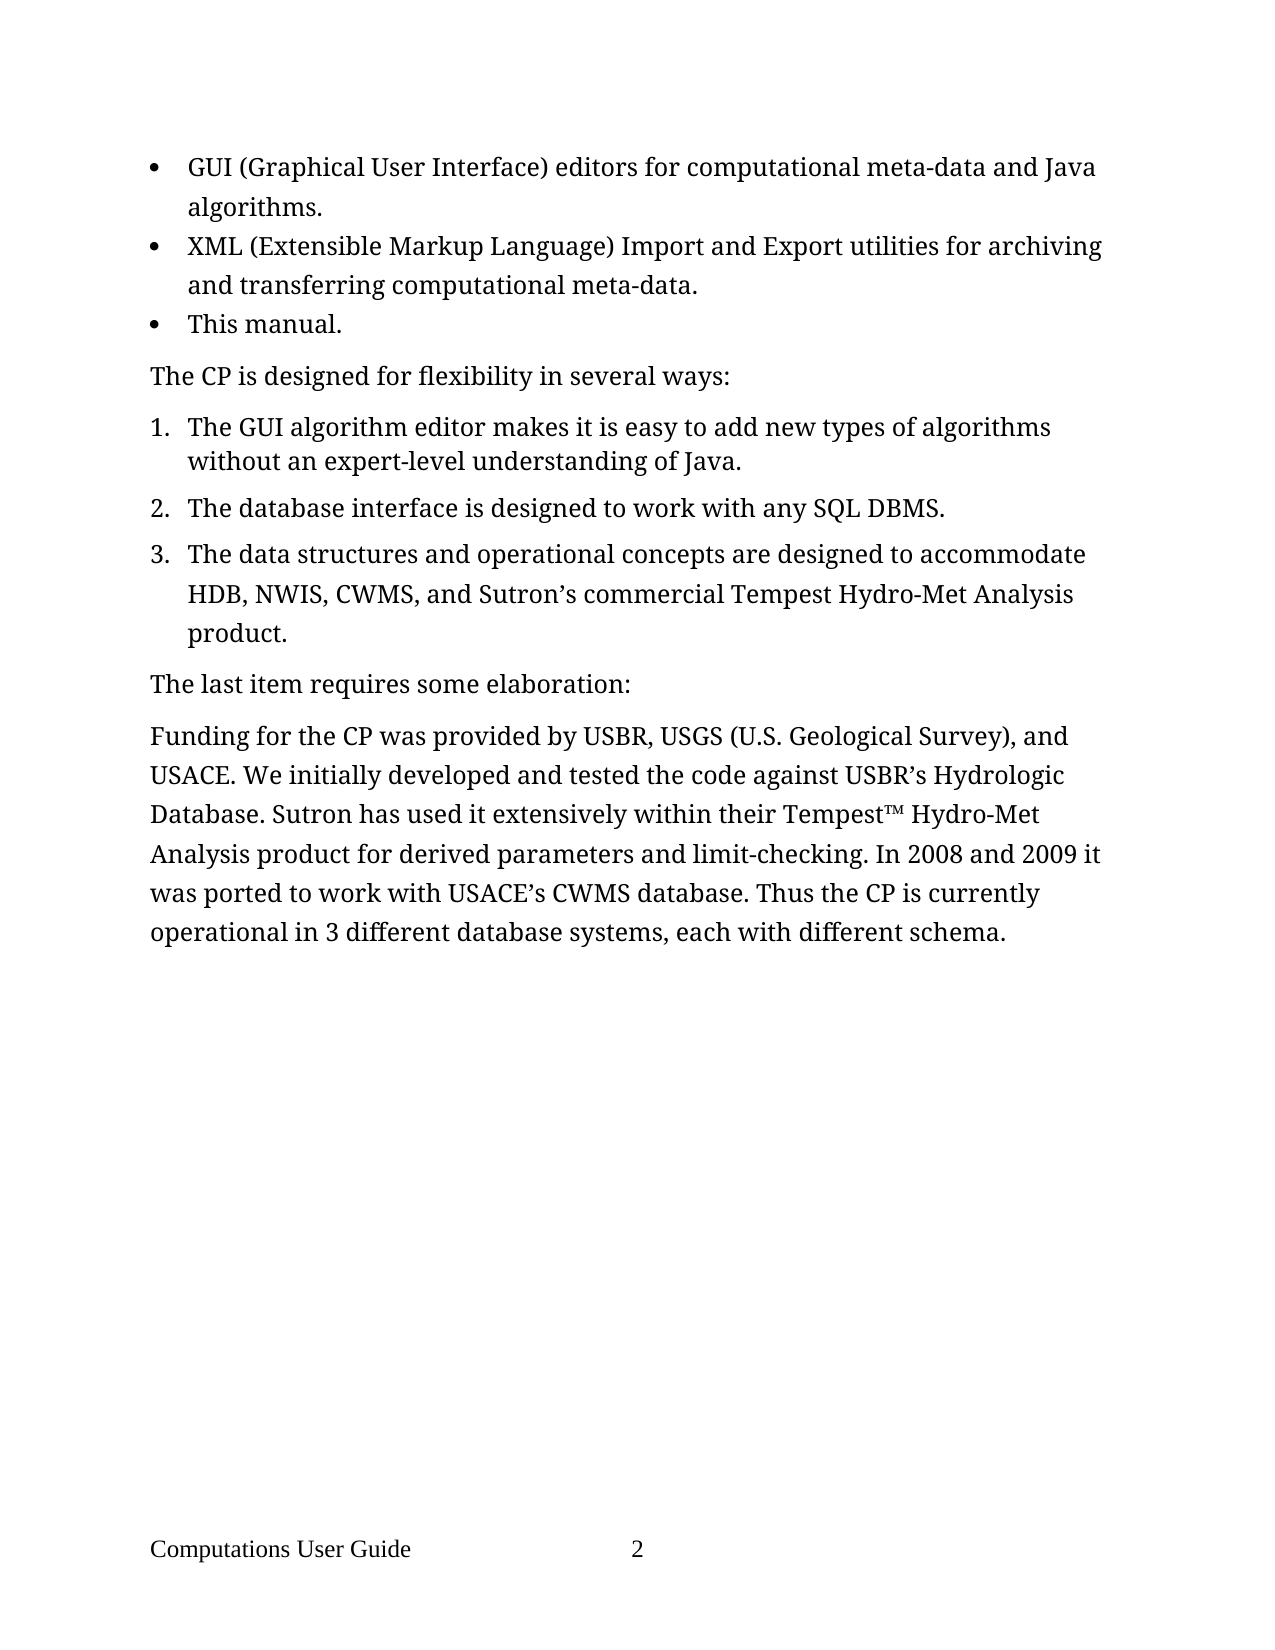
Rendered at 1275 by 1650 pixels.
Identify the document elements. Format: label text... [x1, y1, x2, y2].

list The GUI algorithm editor makes it is easy to add new types of algorithms without an expert-level understanding of Java. [150, 410, 1125, 478]
text The last item requires some elaboration: [150, 667, 1125, 701]
list GUI (Graphical User Interface) editors for computational meta-data and Java algorithms. [150, 150, 1125, 223]
list XML (Extensible Markup Language) Import and Export utilities for archiving and transferring computational meta-data. [150, 228, 1125, 302]
list The data structures and operational concepts are designed to accommodate HDB, NWIS, CWMS, and Sutron’s commercial Tempest Hydro-Met Analysis product. [150, 537, 1125, 649]
text The CP is designed for flexibility in several ways: [150, 358, 1125, 392]
list This manual. [150, 307, 1125, 341]
list The database interface is designed to work with any SQL DBMS. [150, 491, 1125, 525]
text Funding for the CP was provided by USBR, USGS (U.S. Geological Survey), and USACE. We initially developed and tested the code against USBR’s Hydrologic Database. Sutron has used it extensively within their Tempest™ Hydro-Met Analysis product for derived parameters and limit-checking. In 2008 and 2009 it was ported to work with USACE’s CWMS database. Thus the CP is currently operational in 3 different database systems, each with different schema. [150, 719, 1125, 949]
